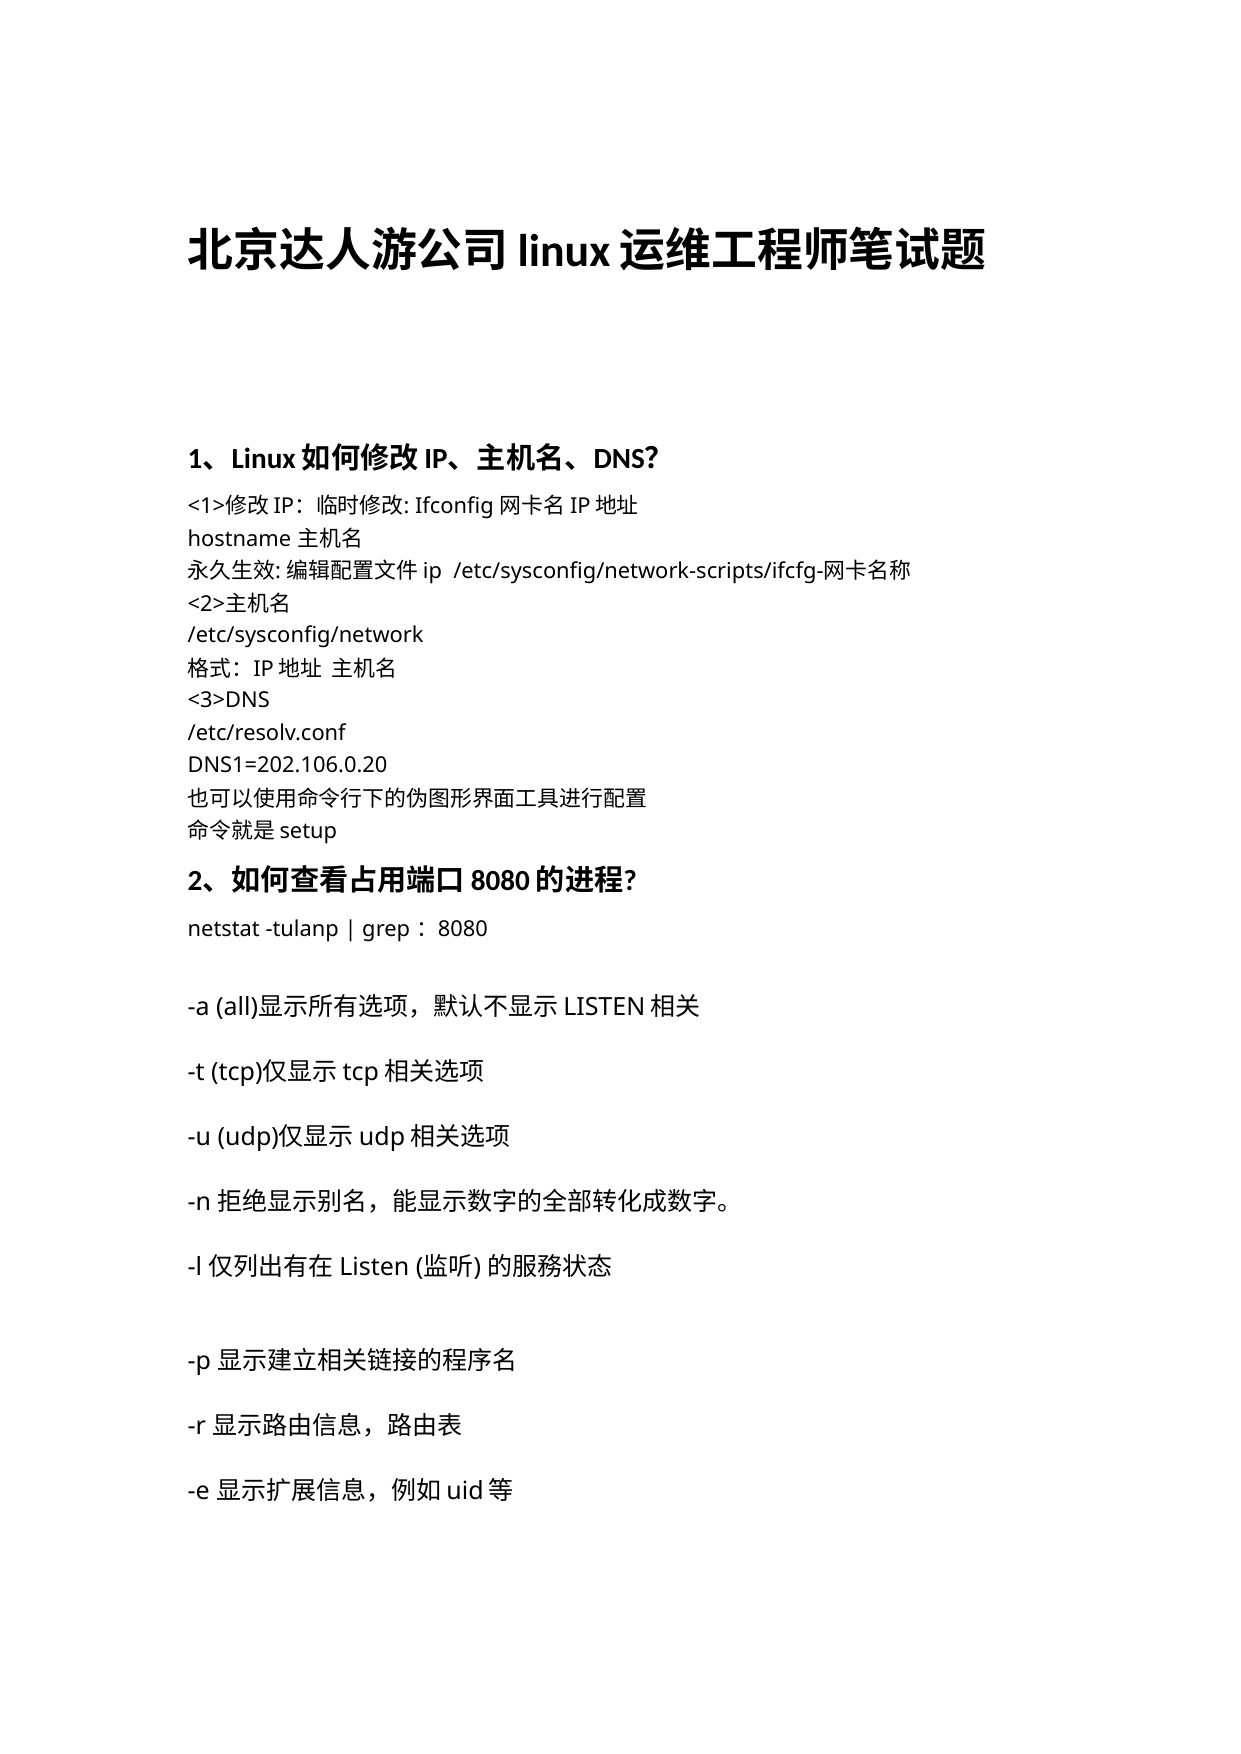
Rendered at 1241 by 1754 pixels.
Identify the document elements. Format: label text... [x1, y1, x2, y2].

text netstat -tulanp | grep ：8080 [187, 910, 1053, 943]
text 2、如何查看占用端口8080的进程? [187, 845, 1053, 910]
subtitle 北京达人游公司linux运维工程师笔试题 [187, 197, 1053, 295]
text DNS1=202.106.0.20 [187, 748, 1053, 780]
text 永久生效: 编辑配置文件 ip /etc/sysconfig/network-scripts/ifcfg-网卡名称 [187, 553, 1053, 585]
text 也可以使用命令行下的伪图形界面工具进行配置 [187, 780, 1053, 813]
text <2>主机名 [187, 585, 1053, 618]
text /etc/sysconfig/network [187, 618, 1053, 650]
text hostname 主机名 [187, 520, 1053, 553]
text 1、Linux如何修改IP、主机名、DNS？ [187, 423, 1053, 488]
text <1>修改IP：临时修改: Ifconfig 网卡名 IP地址 [187, 488, 1053, 520]
text -a (all)显示所有选项，默认不显示LISTEN相关 -t (tcp)仅显示tcp相关选项 -u (udp)仅显示udp相关选项 -n 拒绝显示别名，能显示数字的全部转化成数字。 -l 仅列出有在 Listen (监听) 的服務状态 [187, 972, 1053, 1297]
text 命令就是setup [187, 813, 1053, 845]
text <3>DNS [187, 683, 1053, 715]
text 格式：IP地址 主机名 [187, 650, 1053, 683]
text /etc/resolv.conf [187, 715, 1053, 748]
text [187, 1326, 1053, 1521]
